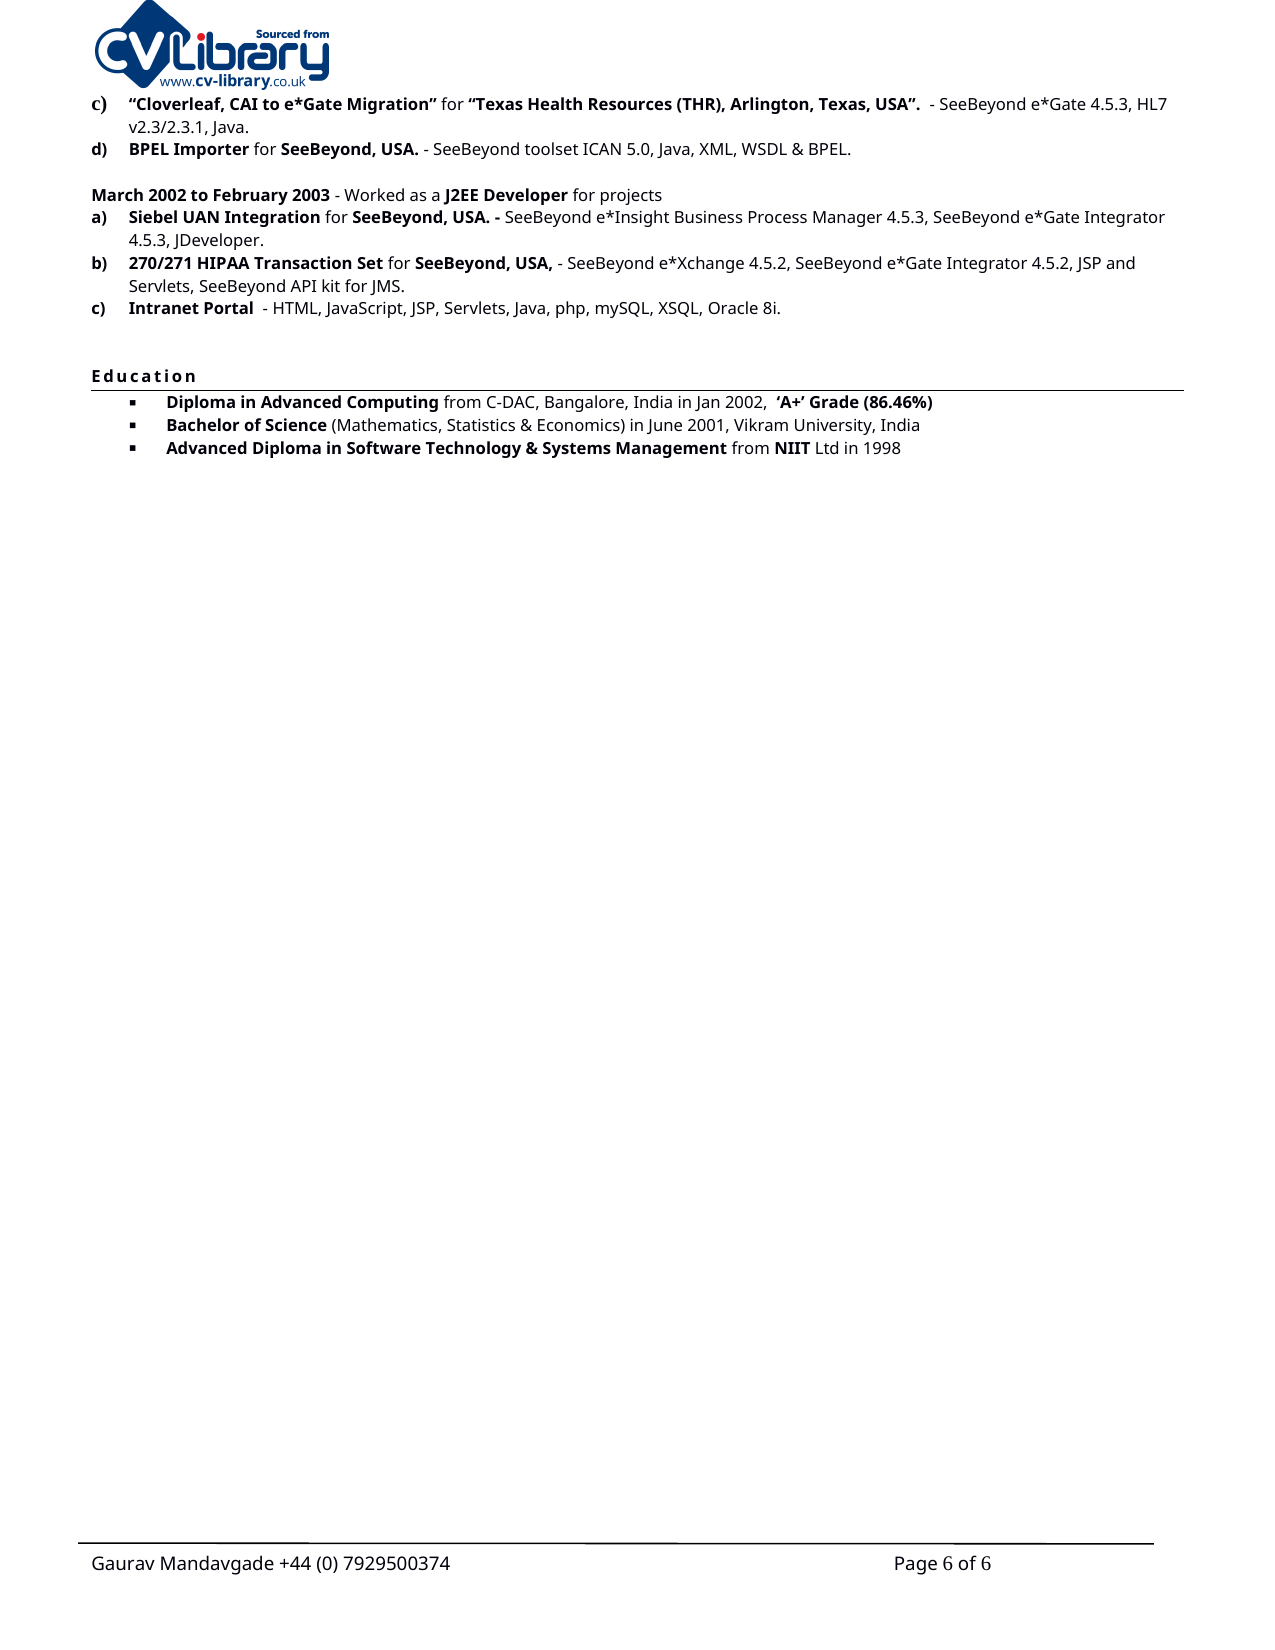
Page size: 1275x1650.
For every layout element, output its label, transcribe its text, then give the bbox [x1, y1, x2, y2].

list 270/271 HIPAA Transaction Set for SeeBeyond, USA, - SeeBeyond e*Xchange 4.5.2, SeeBeyond e*Gate Integrator 4.5.2, JSP and Servlets, SeeBeyond API kit for JMS. [91, 252, 1184, 297]
text March 2002 to February 2003 - Worked as a J2EE Developer for projects [91, 183, 1184, 206]
picture [91, 0, 334, 90]
text Education [91, 365, 1184, 390]
list Diploma in Advanced Computing from C-DAC, Bangalore, India in Jan 2002, ‘A+’ Grade (86.46%) [128, 391, 1184, 414]
list BPEL Importer for SeeBeyond, USA. - SeeBeyond toolset ICAN 5.0, Java, XML, WSDL & BPEL. [91, 138, 1184, 161]
list “Cloverleaf, CAI to e*Gate Migration” for “Texas Health Resources (THR), Arlington, Texas, USA”. - SeeBeyond e*Gate 4.5.3, HL7 v2.3/2.3.1, Java. [91, 91, 1184, 138]
list Siebel UAN Integration for SeeBeyond, USA. - SeeBeyond e*Insight Business Process Manager 4.5.3, SeeBeyond e*Gate Integrator 4.5.3, JDeveloper. [91, 206, 1184, 252]
list Advanced Diploma in Software Technology & Systems Management from NIIT Ltd in 1998 [128, 436, 1184, 459]
list Intranet Portal - HTML, JavaScript, JSP, Servlets, Java, php, mySQL, XSQL, Oracle 8i. [91, 297, 1184, 320]
list Bachelor of Science (Mathematics, Statistics & Economics) in June 2001, Vikram University, India [128, 414, 1184, 436]
